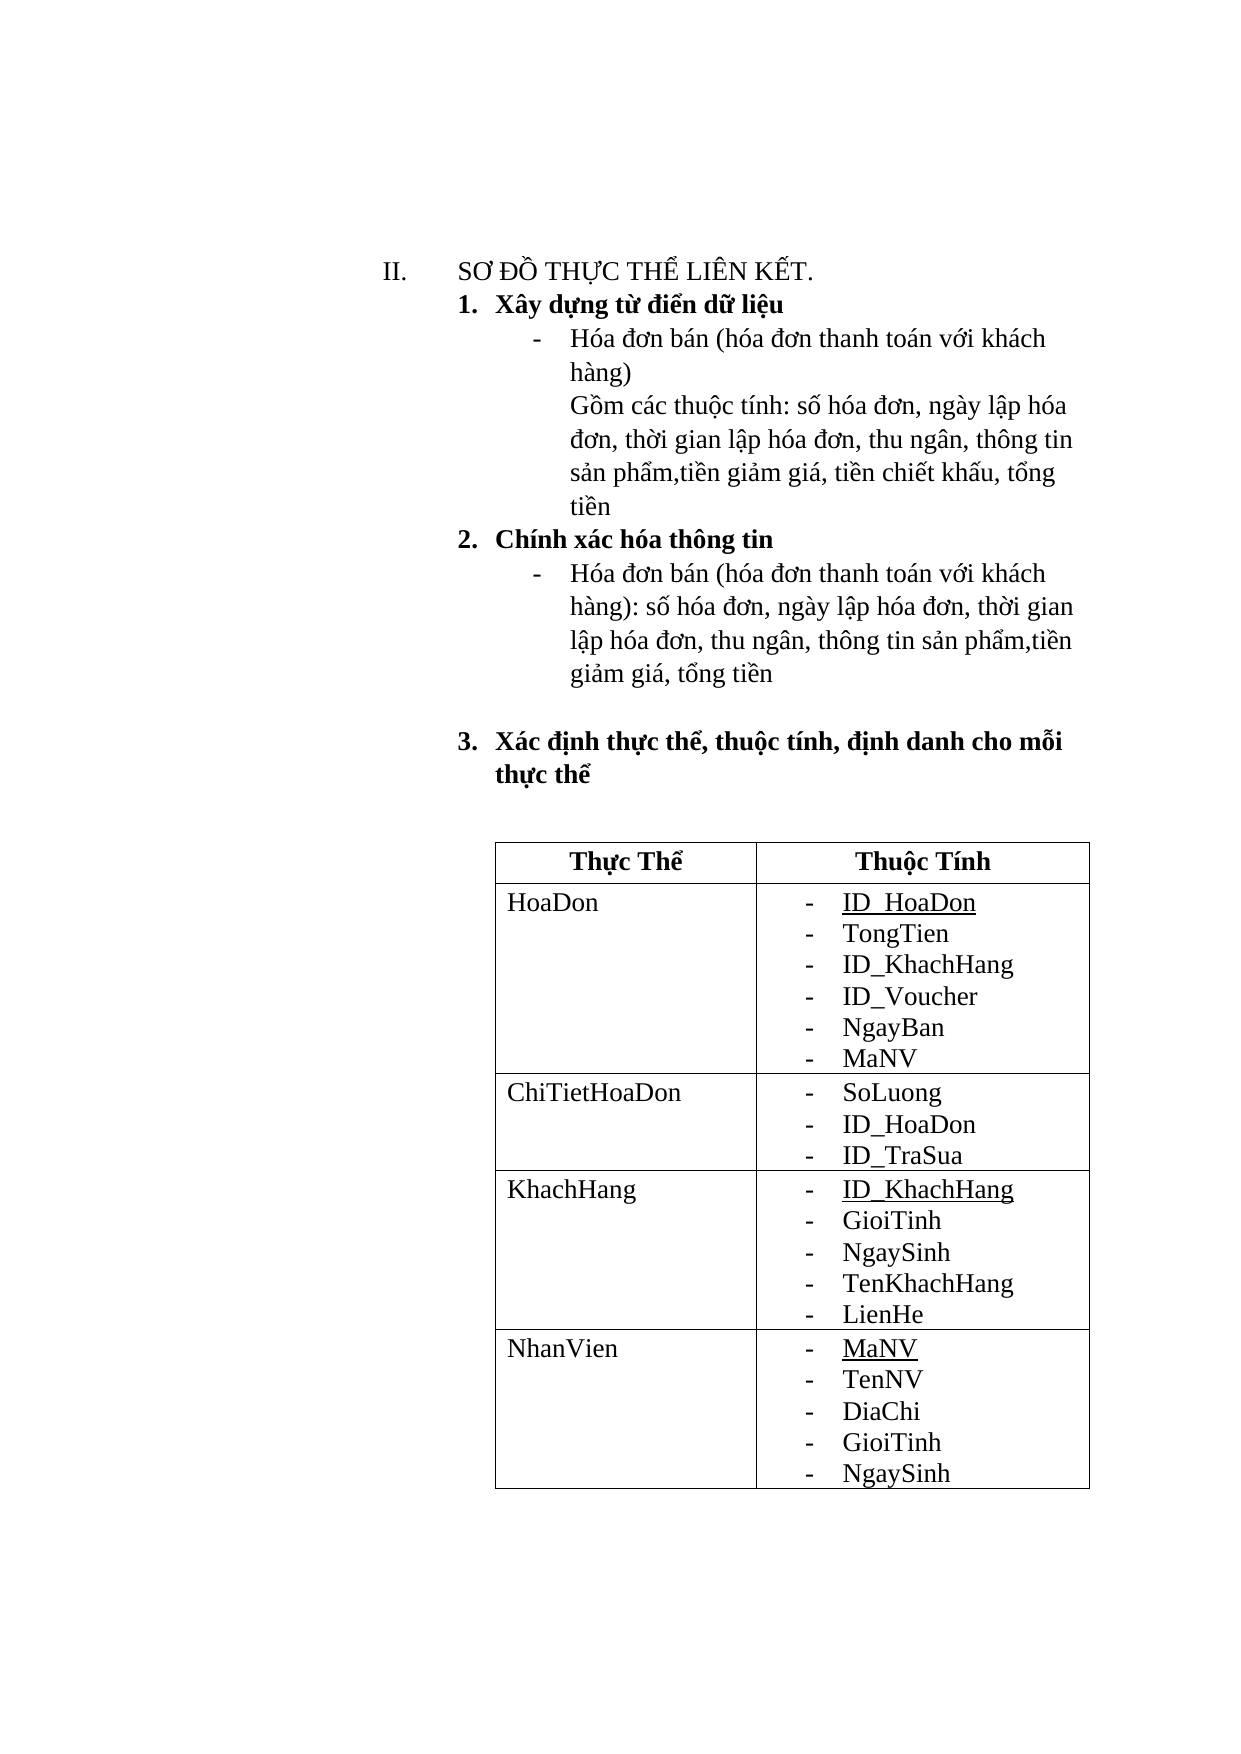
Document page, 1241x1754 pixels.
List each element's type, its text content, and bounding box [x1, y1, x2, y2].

list Hóa đơn bán (hóa đơn thanh toán với khách hàng) [532, 322, 1090, 387]
table_cell SoLuong ID_HoaDon ID_TraSua [757, 1074, 1089, 1170]
list Gồm các thuộc tính: số hóa đơn, ngày lập hóa đơn, thời gian lập hóa đơn, thu ngân, thông tin sản phẩm,tiền giảm giá, tiền chiết khấu, tổng tiền [570, 389, 1090, 521]
table_cell KhachHang [496, 1171, 756, 1329]
list SƠ ĐỒ THỰC THỂ LIÊN KẾT. [382, 255, 1090, 286]
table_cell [757, 1330, 1089, 1488]
table_cell ID_KhachHang GioiTinh NgaySinh TenKhachHang LienHe [757, 1171, 1089, 1329]
list Hóa đơn bán (hóa đơn thanh toán với khách hàng): số hóa đơn, ngày lập hóa đơn, thời gian lập hóa đơn, thu ngân, thông tin sản phẩm,tiền giảm giá, tổng tiền [532, 557, 1090, 689]
table_header Thực Thể [496, 843, 756, 883]
table_cell NhanVien [496, 1330, 756, 1488]
table_header Thuộc Tính [757, 843, 1089, 883]
table_cell HoaDon [496, 884, 756, 1073]
table_cell ChiTietHoaDon [496, 1074, 756, 1170]
list Xây dựng từ điển dữ liệu [457, 288, 1090, 320]
list Chính xác hóa thông tin [457, 523, 1090, 554]
list Xác định thực thể, thuộc tính, định danh cho mỗi thực thể [457, 724, 1090, 789]
table_cell ID_HoaDon TongTien ID_KhachHang ID_Voucher NgayBan MaNV [757, 884, 1089, 1073]
